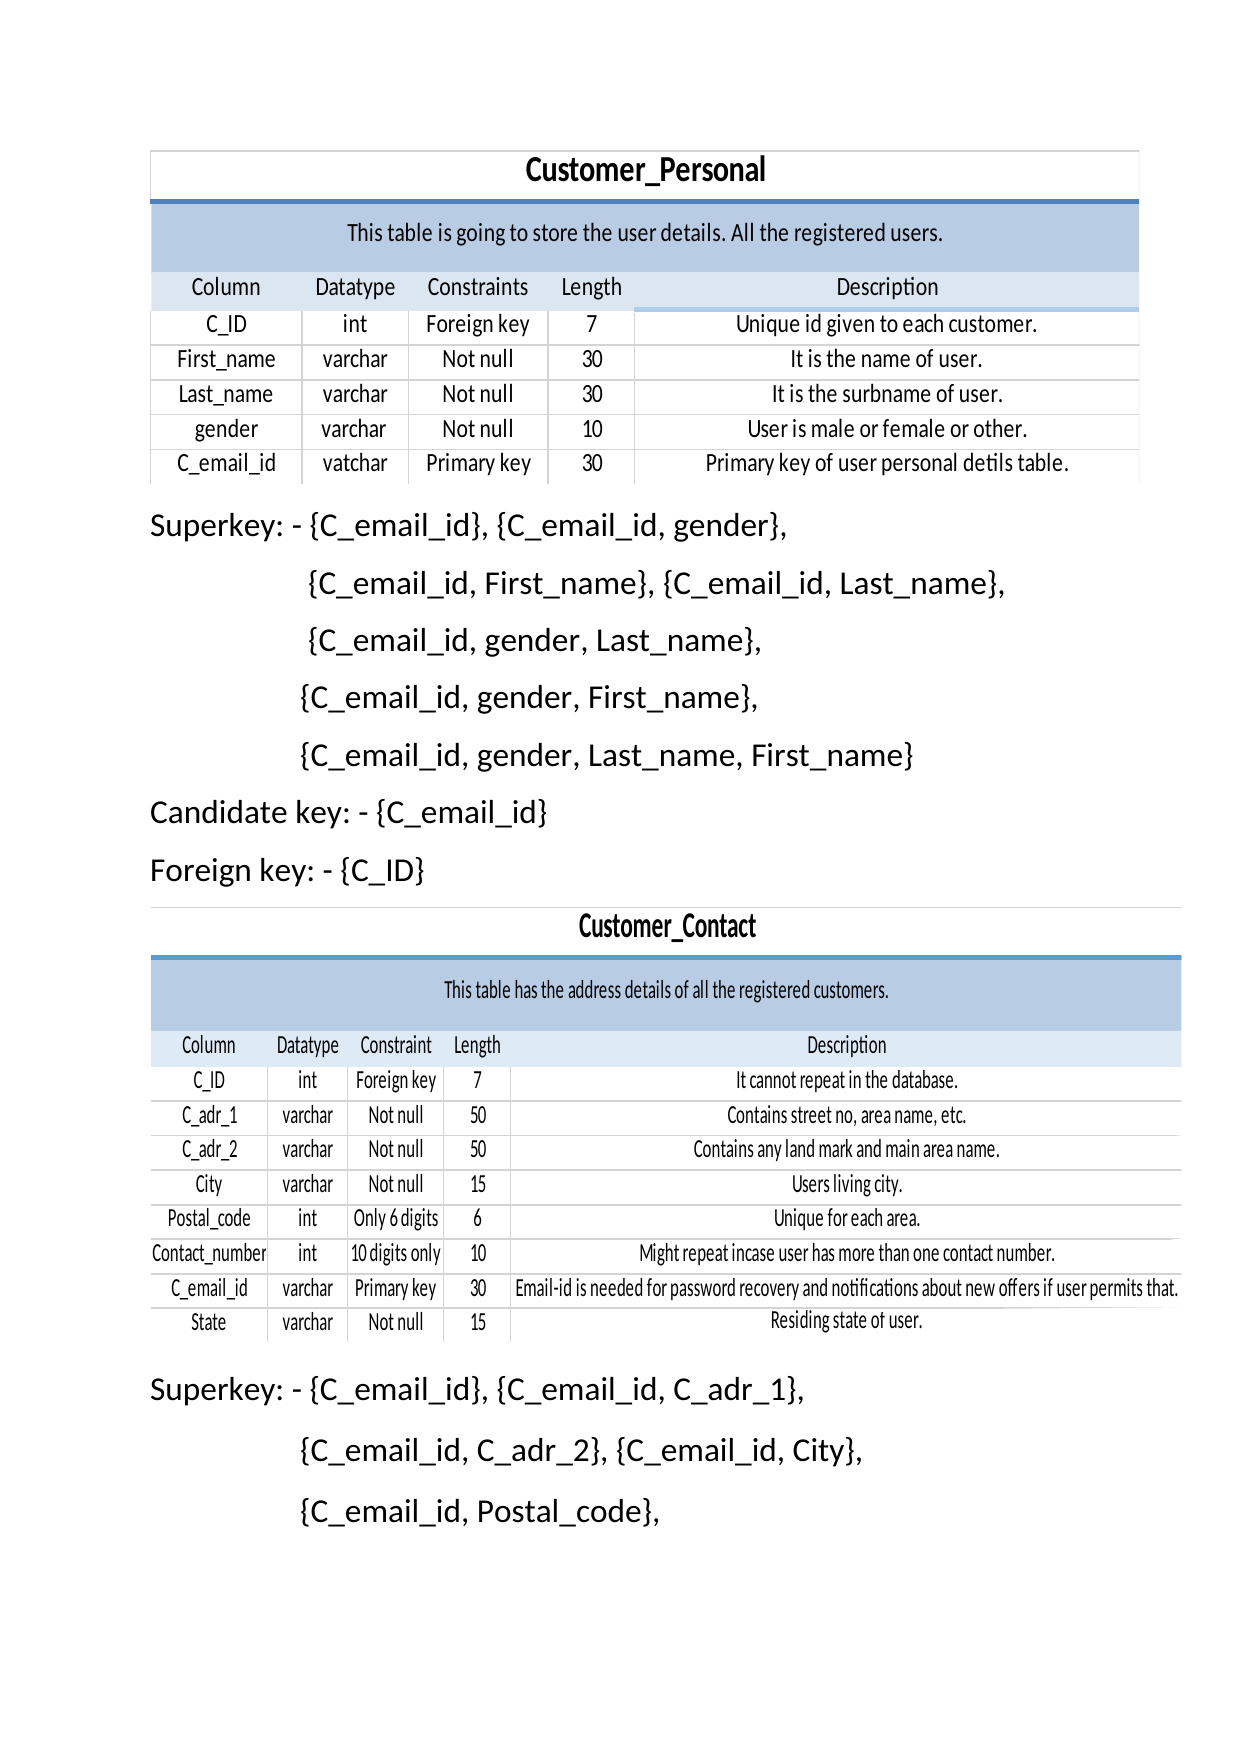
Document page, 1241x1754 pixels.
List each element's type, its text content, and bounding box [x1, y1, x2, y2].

text {C_email_id, gender, First_name}, [225, 676, 1090, 717]
text {C_email_id, gender, Last_name, First_name} [225, 734, 1090, 774]
text {C_email_id, gender, Last_name}, [300, 619, 1090, 660]
text Candidate key: - {C_email_id} [150, 791, 1090, 832]
text Superkey: - {C_email_id}, {C_email_id, gender}, [150, 504, 1090, 545]
text {C_email_id, Postal_code}, [225, 1490, 1090, 1530]
text {C_email_id, First_name}, {C_email_id, Last_name}, [300, 562, 1090, 602]
text {C_email_id, C_adr_2}, {C_email_id, City}, [225, 1429, 1090, 1470]
text Superkey: - {C_email_id}, {C_email_id, C_adr_1}, [150, 906, 1090, 1409]
text Foreign key: - {C_ID} [150, 849, 1090, 889]
